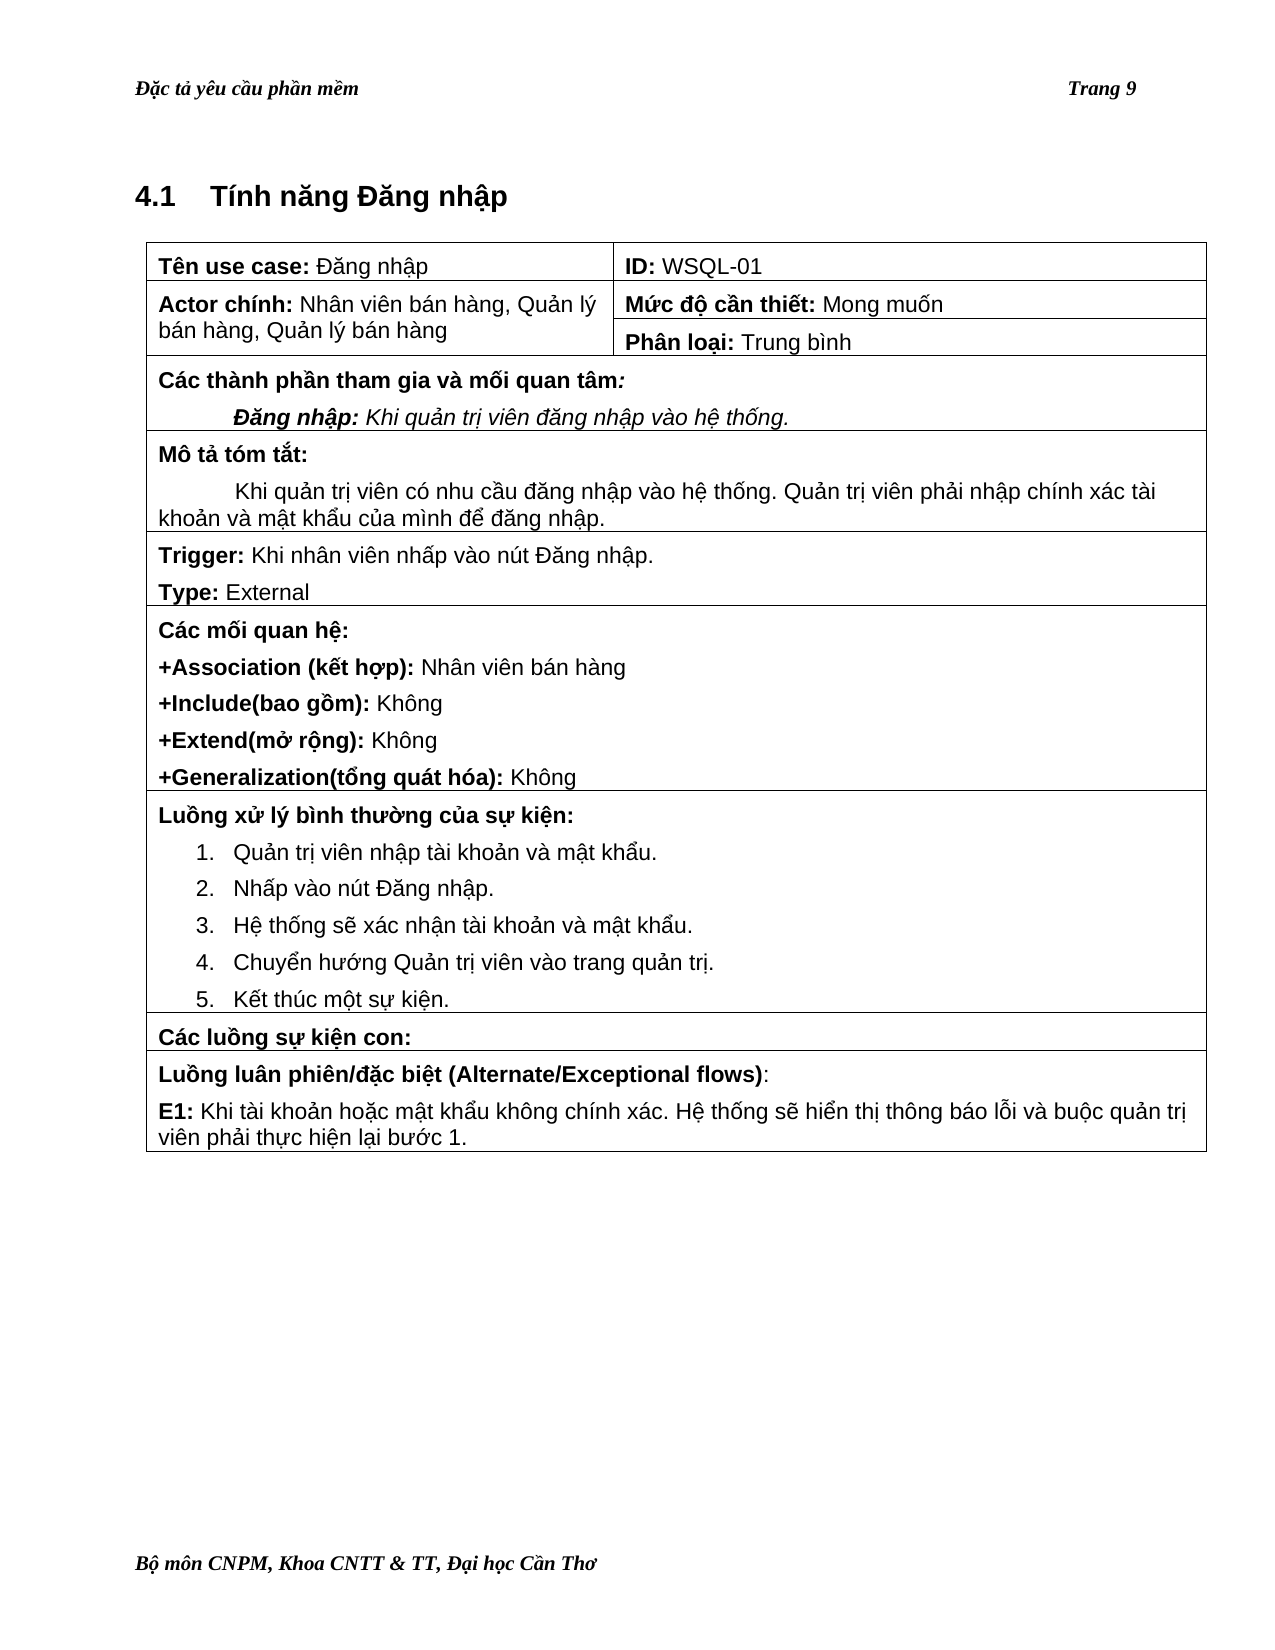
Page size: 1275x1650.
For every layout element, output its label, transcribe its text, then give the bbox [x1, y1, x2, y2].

table_cell Các thành phần tham gia và mối quan tâm: Đăng nhập: Khi quản trị viên đăng nhập vào hệ thống. [147, 356, 1206, 430]
table_cell Mô tả tóm tắt: Khi quản trị viên có nhu cầu đăng nhập vào hệ thống. Quản trị viên phải nhập chính xác tài khoản và mật khẩu của mình để đăng nhập. [147, 431, 1206, 531]
table_cell Phân loại: Trung bình [614, 319, 1206, 355]
table_header ID: WSQL-01 [614, 243, 1206, 280]
table_header Tên use case: Đăng nhập [147, 243, 613, 280]
table_cell Các mối quan hệ: +Association (kết hợp): Nhân viên bán hàng +Include(bao gồm): Không +Extend(mở rộng): Không +Generalization(tổng quát hóa): Không [147, 606, 1206, 790]
table_cell Các luồng sự kiện con: [147, 1013, 1206, 1050]
table_cell Luồng luân phiên/đặc biệt (Alternate/Exceptional flows): E1: Khi tài khoản hoặc mật khẩu không chính xác. Hệ thống sẽ hiển thị thông báo lỗi và buộc quản trị viên phải thực hiện lại bước 1. [147, 1051, 1206, 1151]
table_cell Luồng xử lý bình thường của sự kiện: Quản trị viên nhập tài khoản và mật khẩu. Nhấp vào nút Đăng nhập. Hệ thống sẽ xác nhận tài khoản và mật khẩu. Chuyển hướng Quản trị viên vào trang quản trị. Kết thúc một sự kiện. [147, 791, 1206, 1012]
table_cell Trigger: Khi nhân viên nhấp vào nút Đăng nhập. Type: External [147, 532, 1206, 605]
subtitle Tính năng Đăng nhập [135, 179, 1140, 213]
table_cell Mức độ cần thiết: Mong muốn [614, 281, 1206, 317]
table_cell Actor chính: Nhân viên bán hàng, Quản lý bán hàng, Quản lý bán hàng [147, 281, 613, 355]
